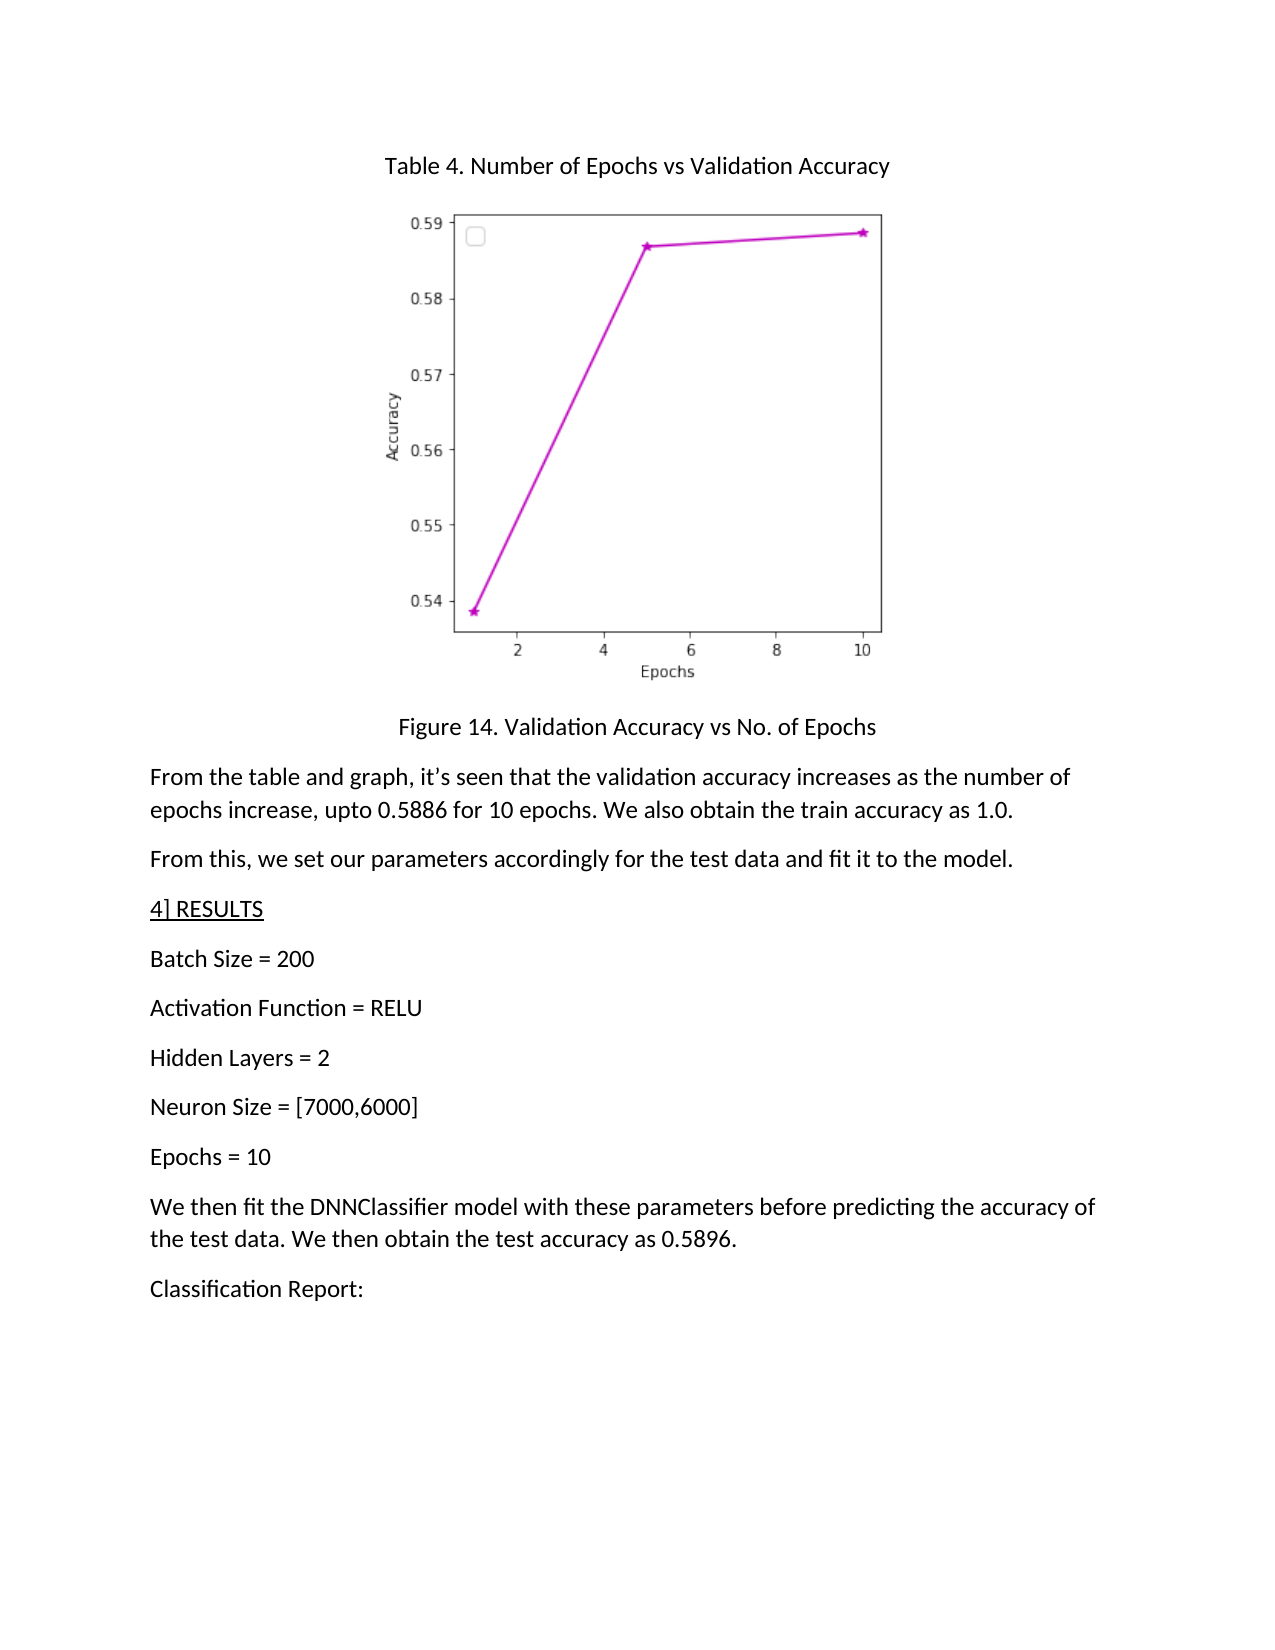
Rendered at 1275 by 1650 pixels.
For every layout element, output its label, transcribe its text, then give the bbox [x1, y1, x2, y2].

text Activation Function = RELU [150, 992, 1125, 1023]
text Hidden Layers = 2 [150, 1042, 1125, 1072]
text Table 4. Number of Epochs vs Validation Accuracy [150, 150, 1125, 181]
text Neuron Size = [7000,6000] [150, 1091, 1125, 1122]
text From this, we set our parameters accordingly for the test data and fit it to the model. [150, 843, 1125, 874]
text Batch Size = 200 [150, 943, 1125, 973]
text Classification Report: [150, 1273, 1125, 1304]
text Epochs = 10 [150, 1141, 1125, 1172]
text We then fit the DNNClassifier model with these parameters before predicting the accuracy of the test data. We then obtain the test accuracy as 0.5896. [150, 1191, 1125, 1254]
text From the table and graph, it’s seen that the validation accuracy increases as the number of epochs increase, upto 0.5886 for 10 epochs. We also obtain the train accuracy as 1.0. [150, 761, 1125, 824]
text 4] RESULTS [150, 893, 1125, 924]
picture [377, 199, 898, 690]
